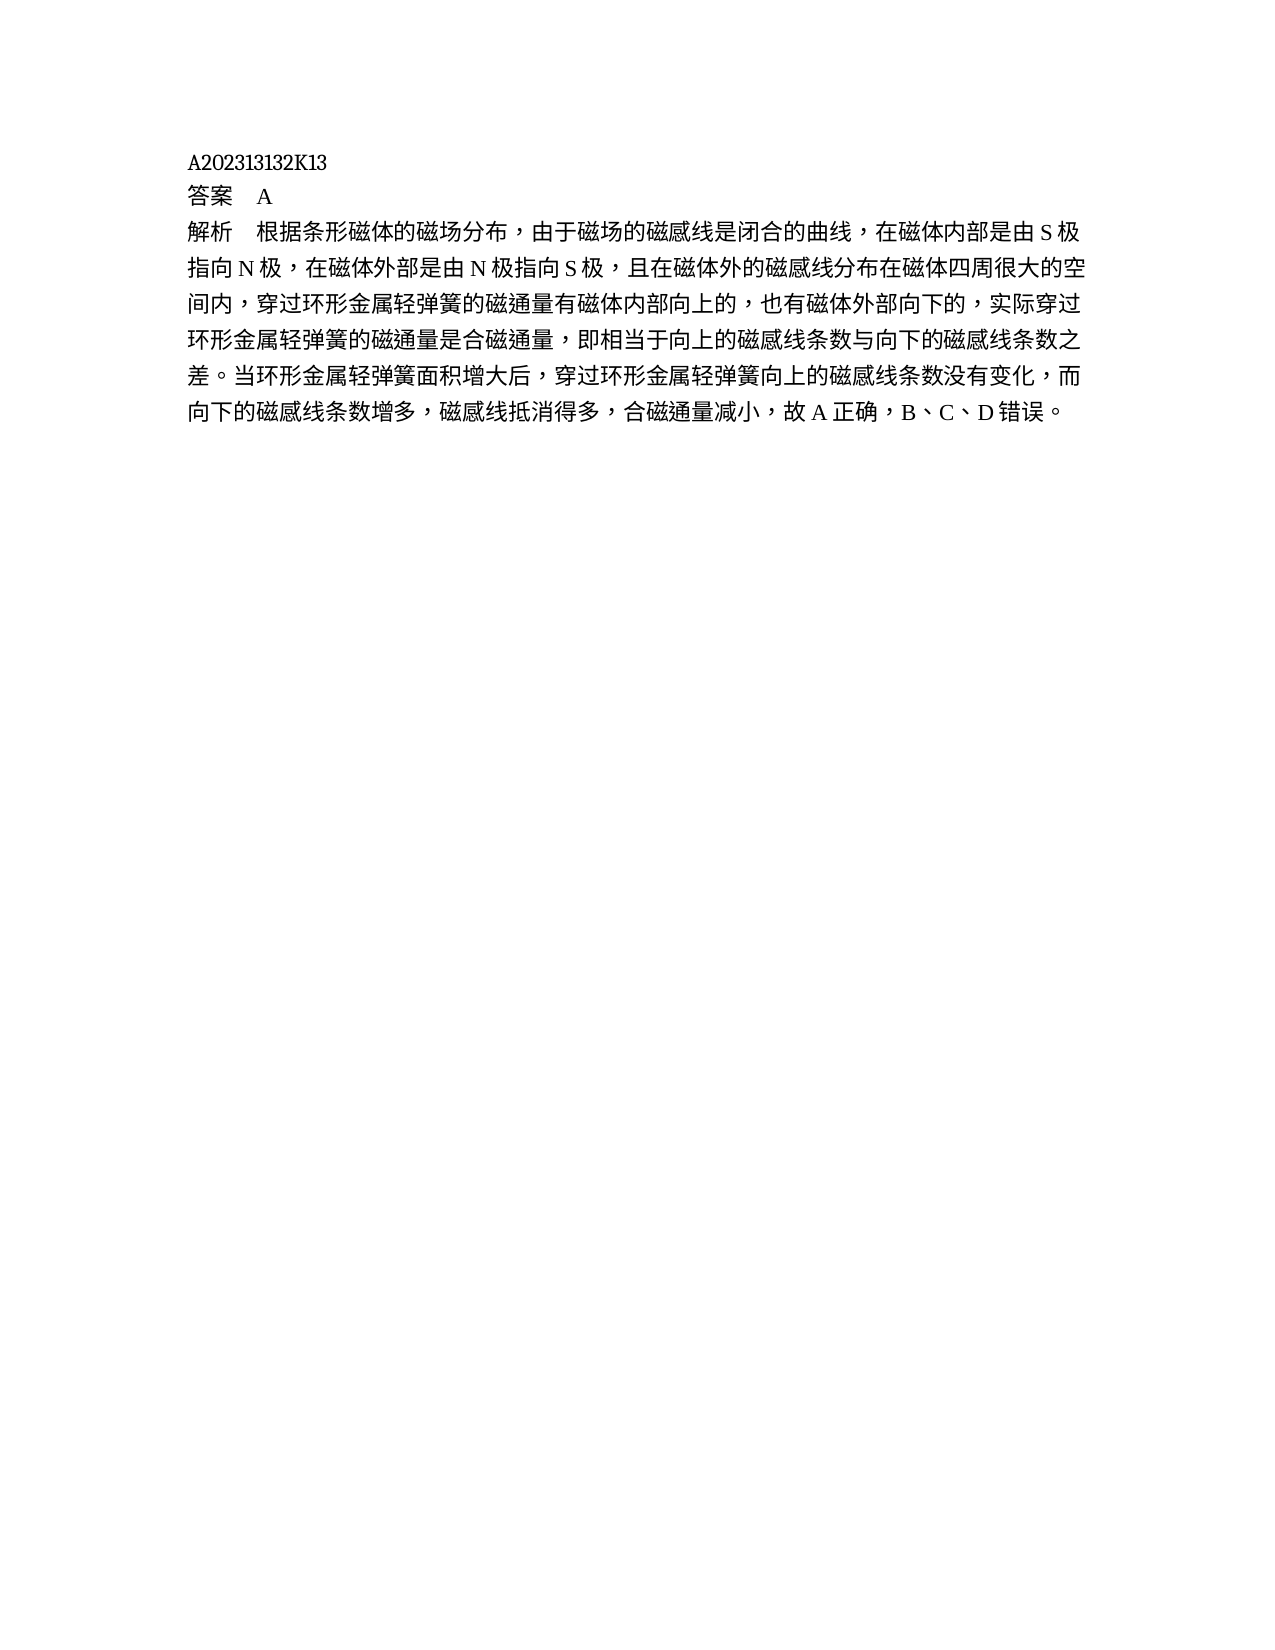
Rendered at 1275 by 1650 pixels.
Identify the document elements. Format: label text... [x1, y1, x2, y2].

text A202313132K13 [187, 150, 1087, 176]
text 答案 A [187, 180, 1087, 211]
text 解析 根据条形磁体的磁场分布，由于磁场的磁感线是闭合的曲线，在磁体内部是由S极指向N极，在磁体外部是由N极指向S极，且在磁体外的磁感线分布在磁体四周很大的空间内，穿过环形金属轻弹簧的磁通量有磁体内部向上的，也有磁体外部向下的，实际穿过环形金属轻弹簧的磁通量是合磁通量，即相当于向上的磁感线条数与向下的磁感线条数之差。当环形金属轻弹簧面积增大后，穿过环形金属轻弹簧向上的磁感线条数没有变化，而向下的磁感线条数增多，磁感线抵消得多，合磁通量减小，故A正确，B、C、D错误。 [187, 216, 1087, 427]
